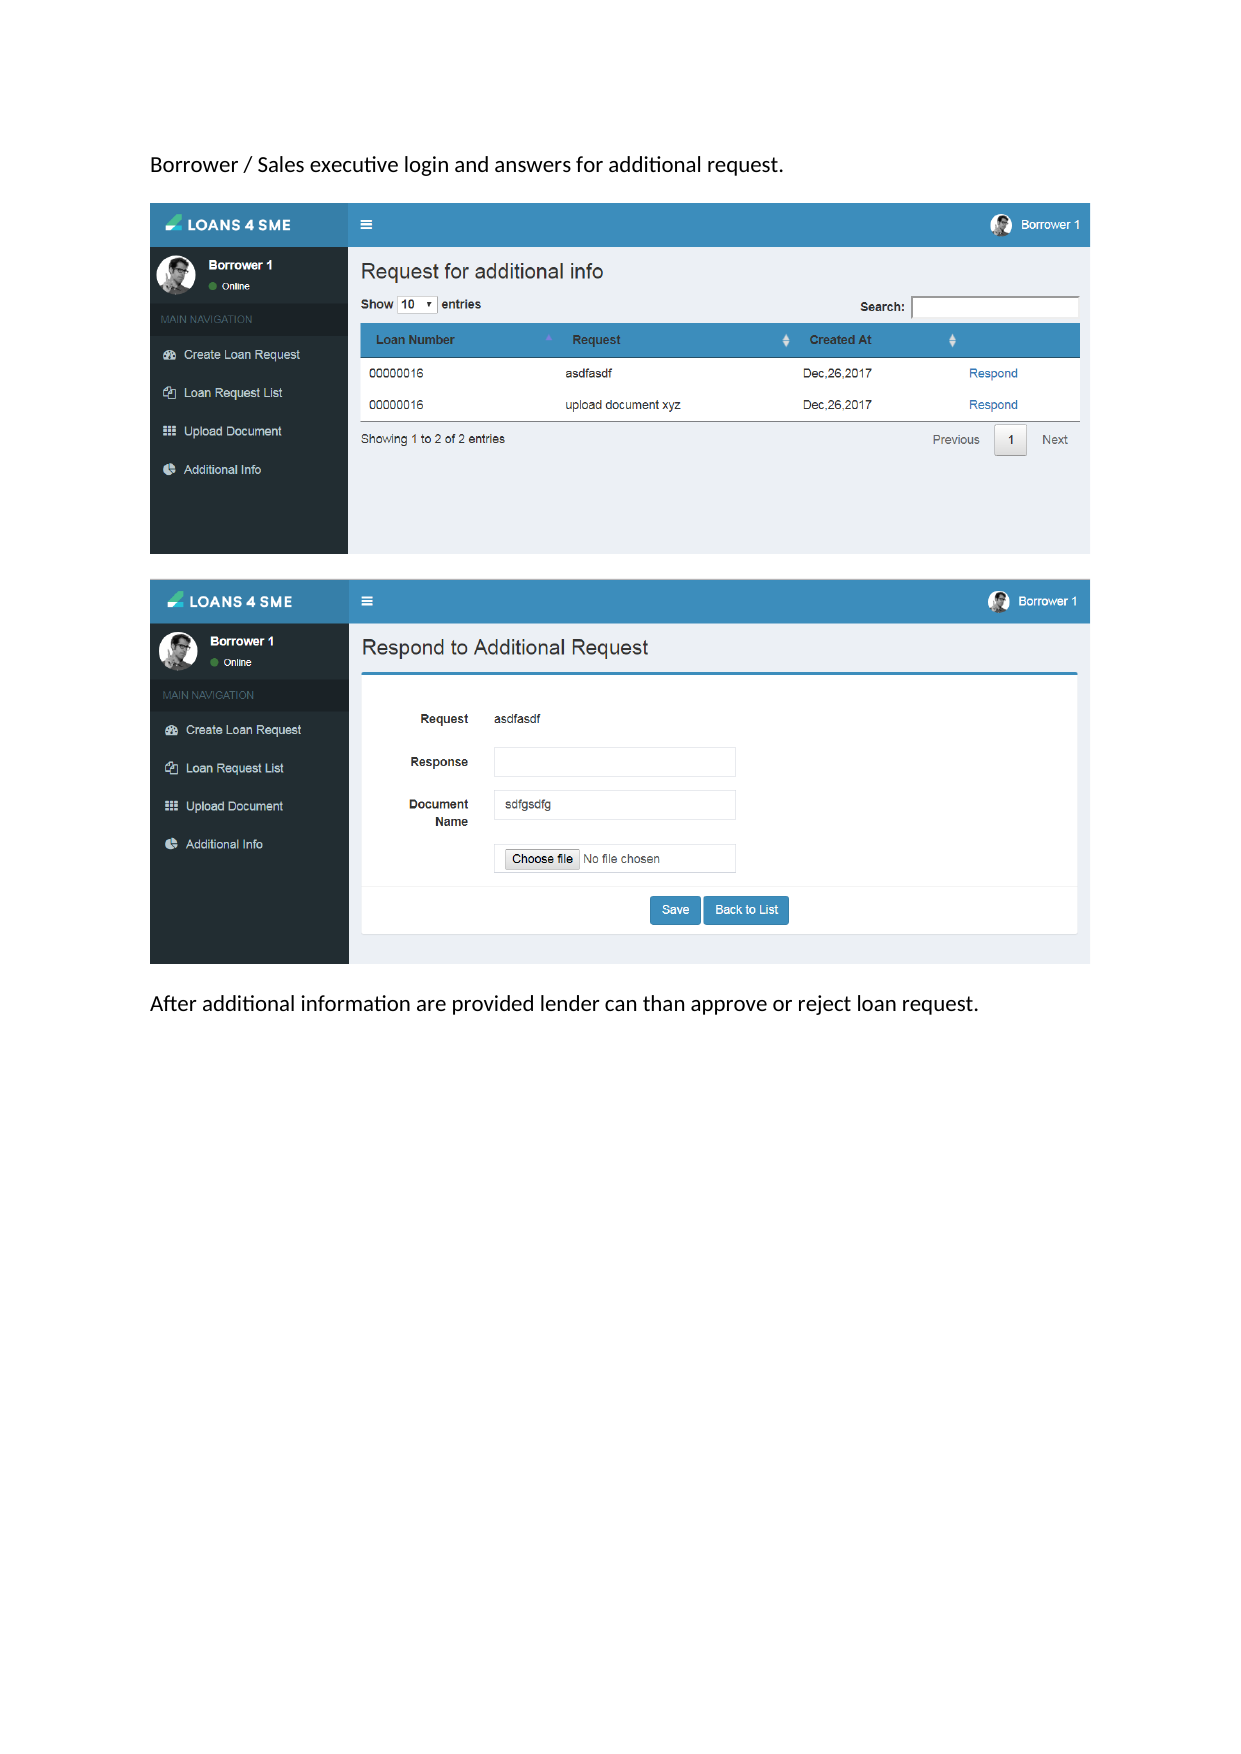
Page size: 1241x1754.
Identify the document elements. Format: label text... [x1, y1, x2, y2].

text After additional information are provided lender can than approve or reject loan request. [150, 989, 1090, 1017]
text Borrower / Sales executive login and answers for additional request. [150, 150, 1090, 178]
picture [150, 203, 1091, 554]
picture [150, 578, 1091, 964]
